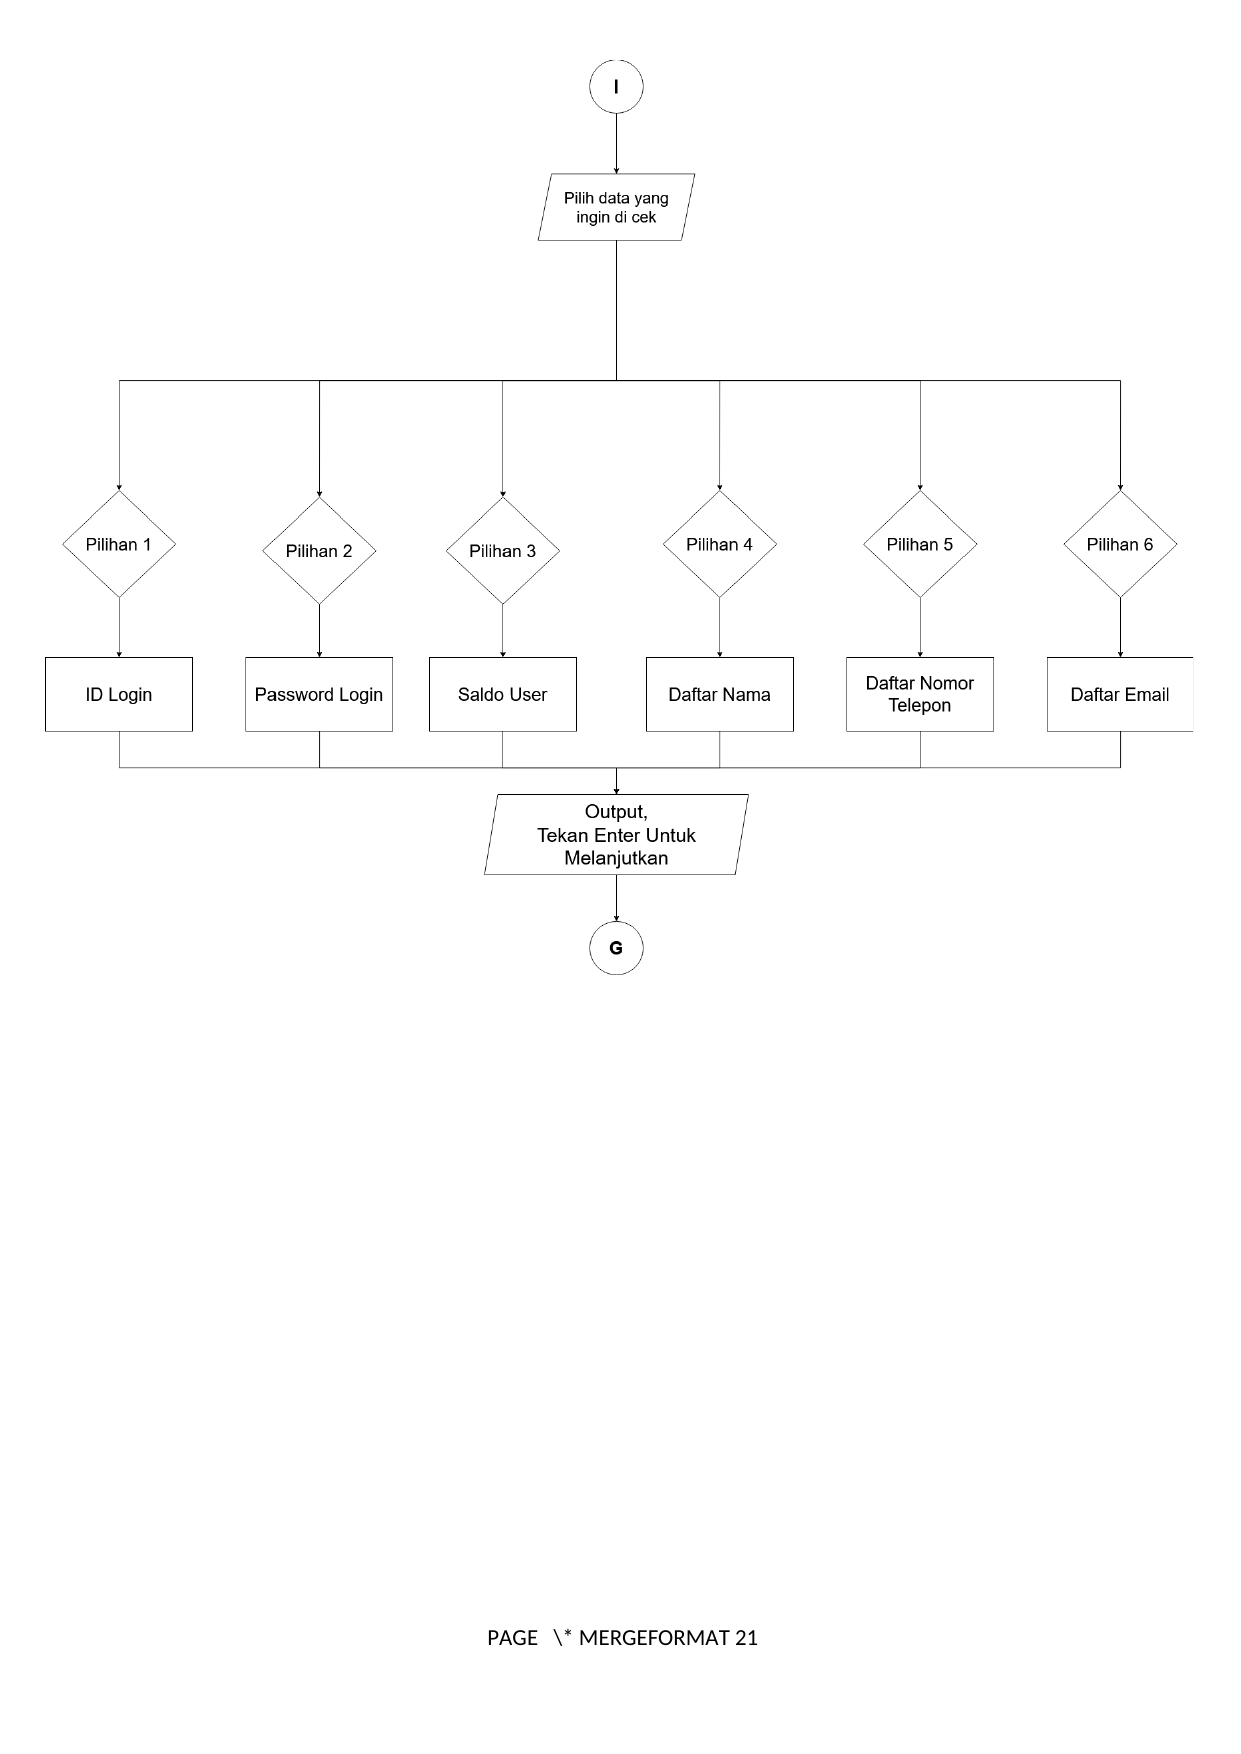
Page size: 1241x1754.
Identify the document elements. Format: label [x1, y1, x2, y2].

picture [45, 60, 1194, 975]
